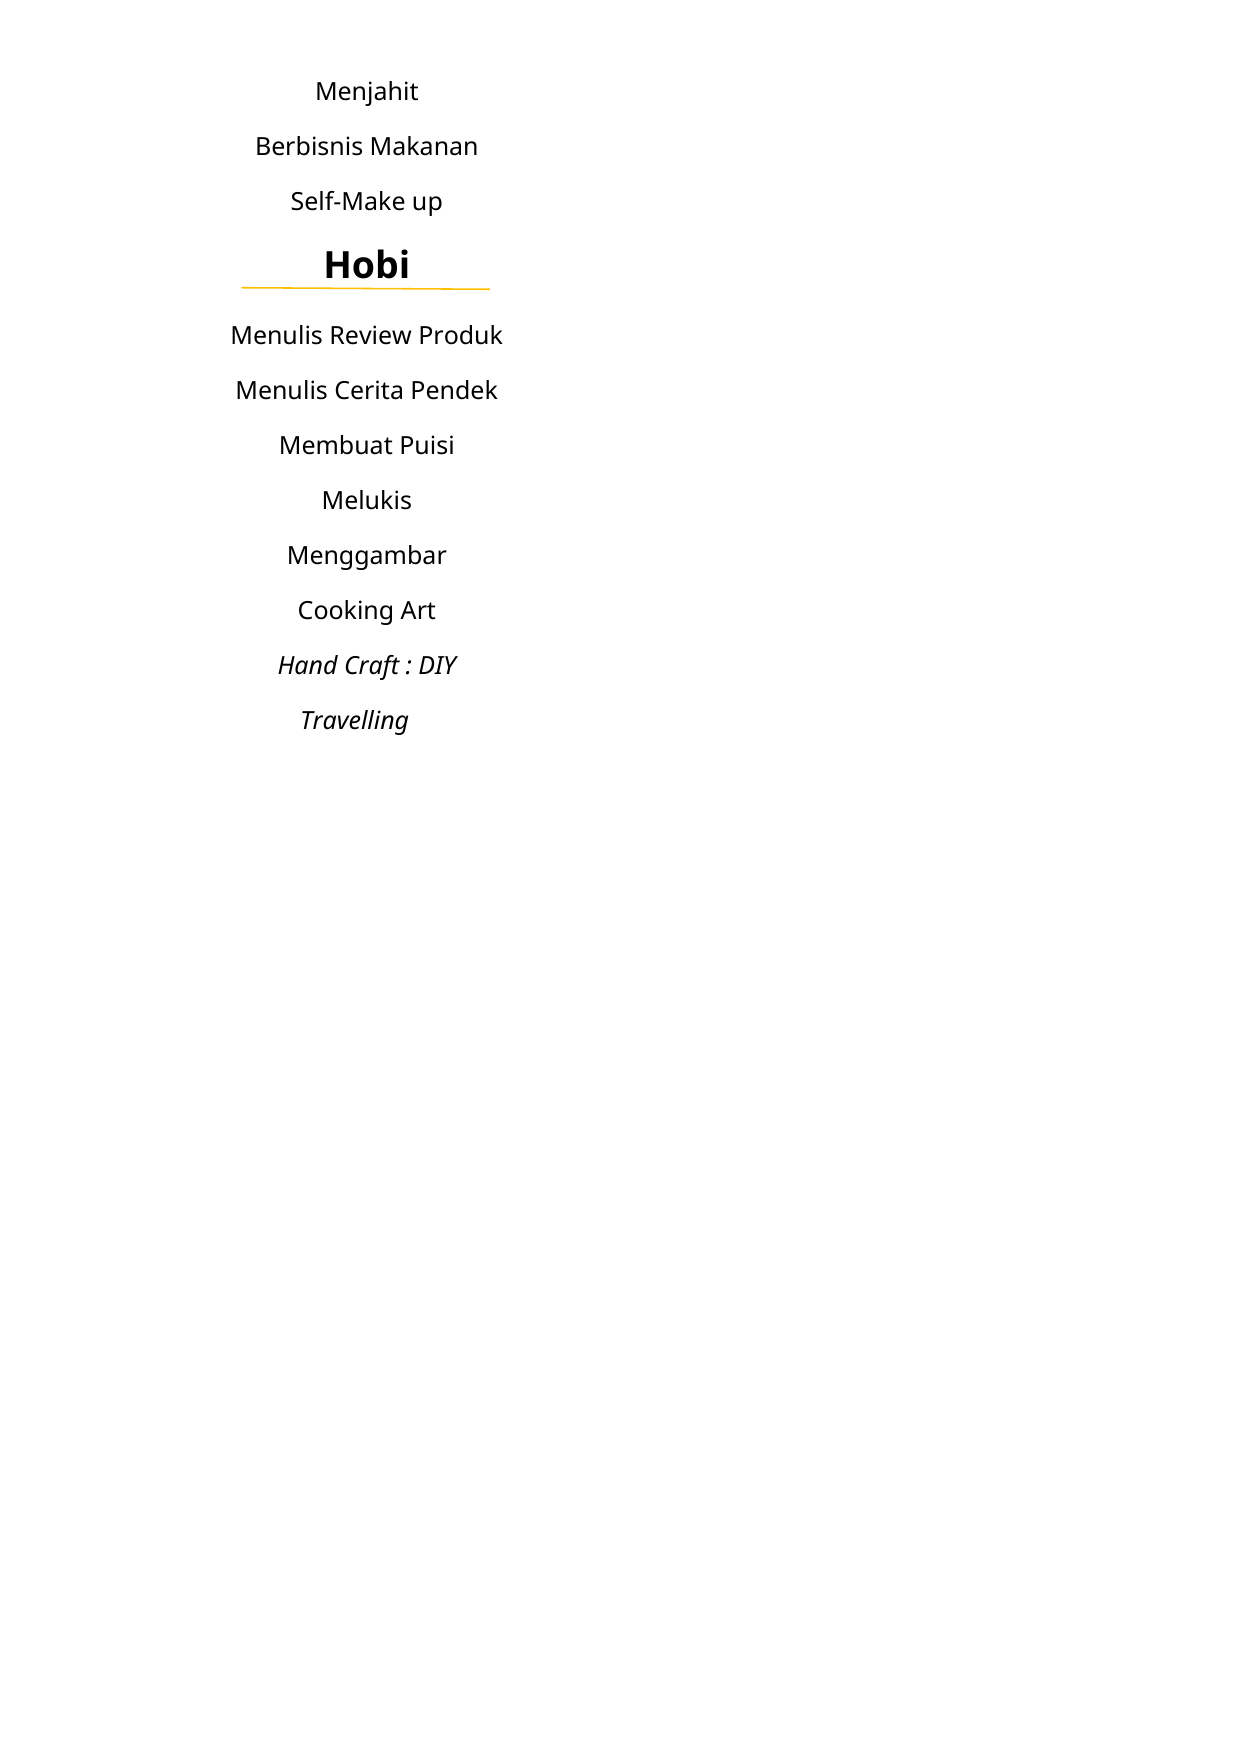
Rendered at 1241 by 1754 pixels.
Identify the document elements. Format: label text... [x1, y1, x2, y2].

text Menjahit [150, 74, 583, 108]
text Berbisnis Makanan [150, 129, 583, 163]
text Melukis [150, 483, 583, 517]
text Membuat Puisi [150, 428, 583, 462]
text Self-Make up [150, 184, 583, 218]
text Hobi [150, 238, 583, 289]
text Travelling [300, 702, 583, 736]
text Cooking Art [150, 592, 583, 627]
text Hand Craft : DIY [150, 647, 583, 681]
text Menggambar [150, 538, 583, 572]
text Menulis Review Produk [150, 318, 583, 352]
text Menulis Cerita Pendek [150, 373, 583, 407]
